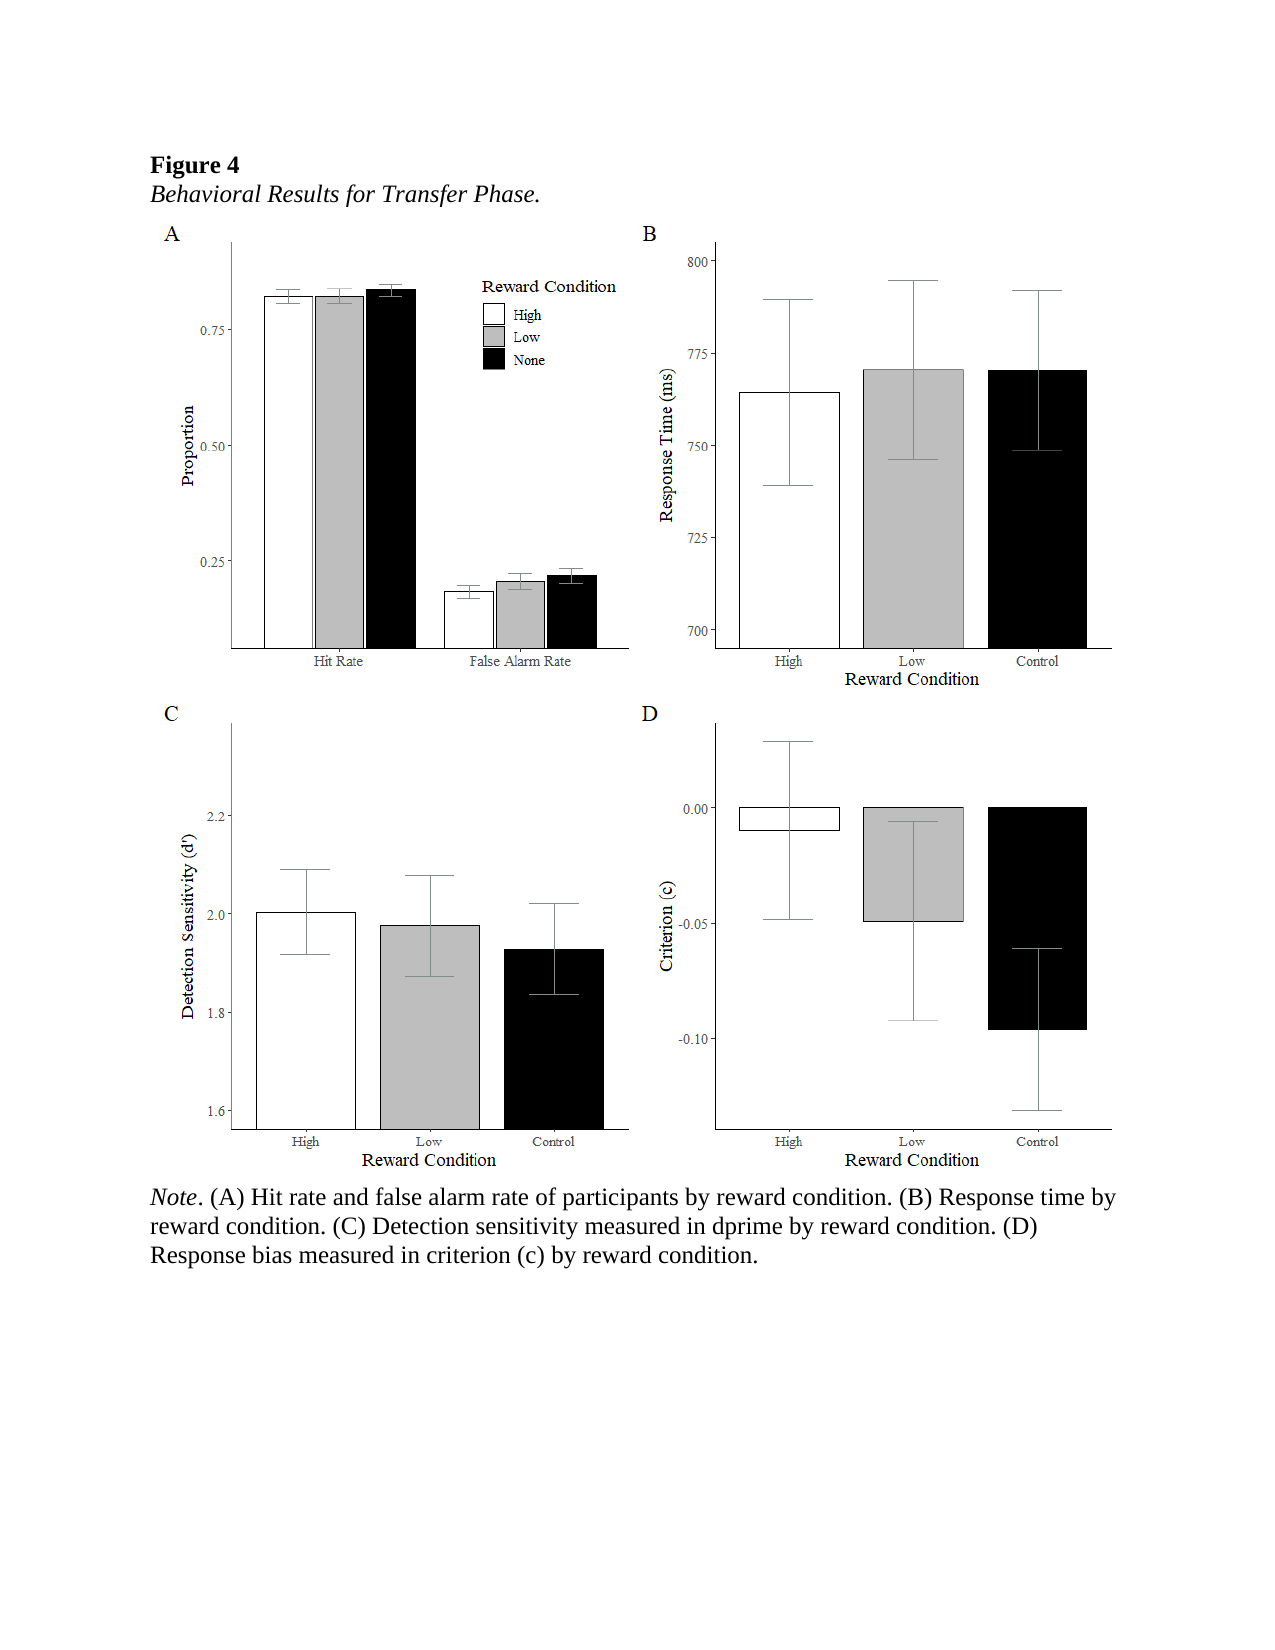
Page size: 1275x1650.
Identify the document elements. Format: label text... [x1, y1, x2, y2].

text Note. (A) Hit rate and false alarm rate of participants by reward condition. (B) Response time by reward condition. (C) Detection sensitivity measured in dprime by reward condition. (D) Response bias measured in criterion (c) by reward condition. [150, 1183, 1125, 1269]
text Figure 4 [150, 150, 1125, 179]
text Behavioral Results for Transfer Phase. [150, 179, 1125, 207]
picture [150, 207, 1125, 1183]
